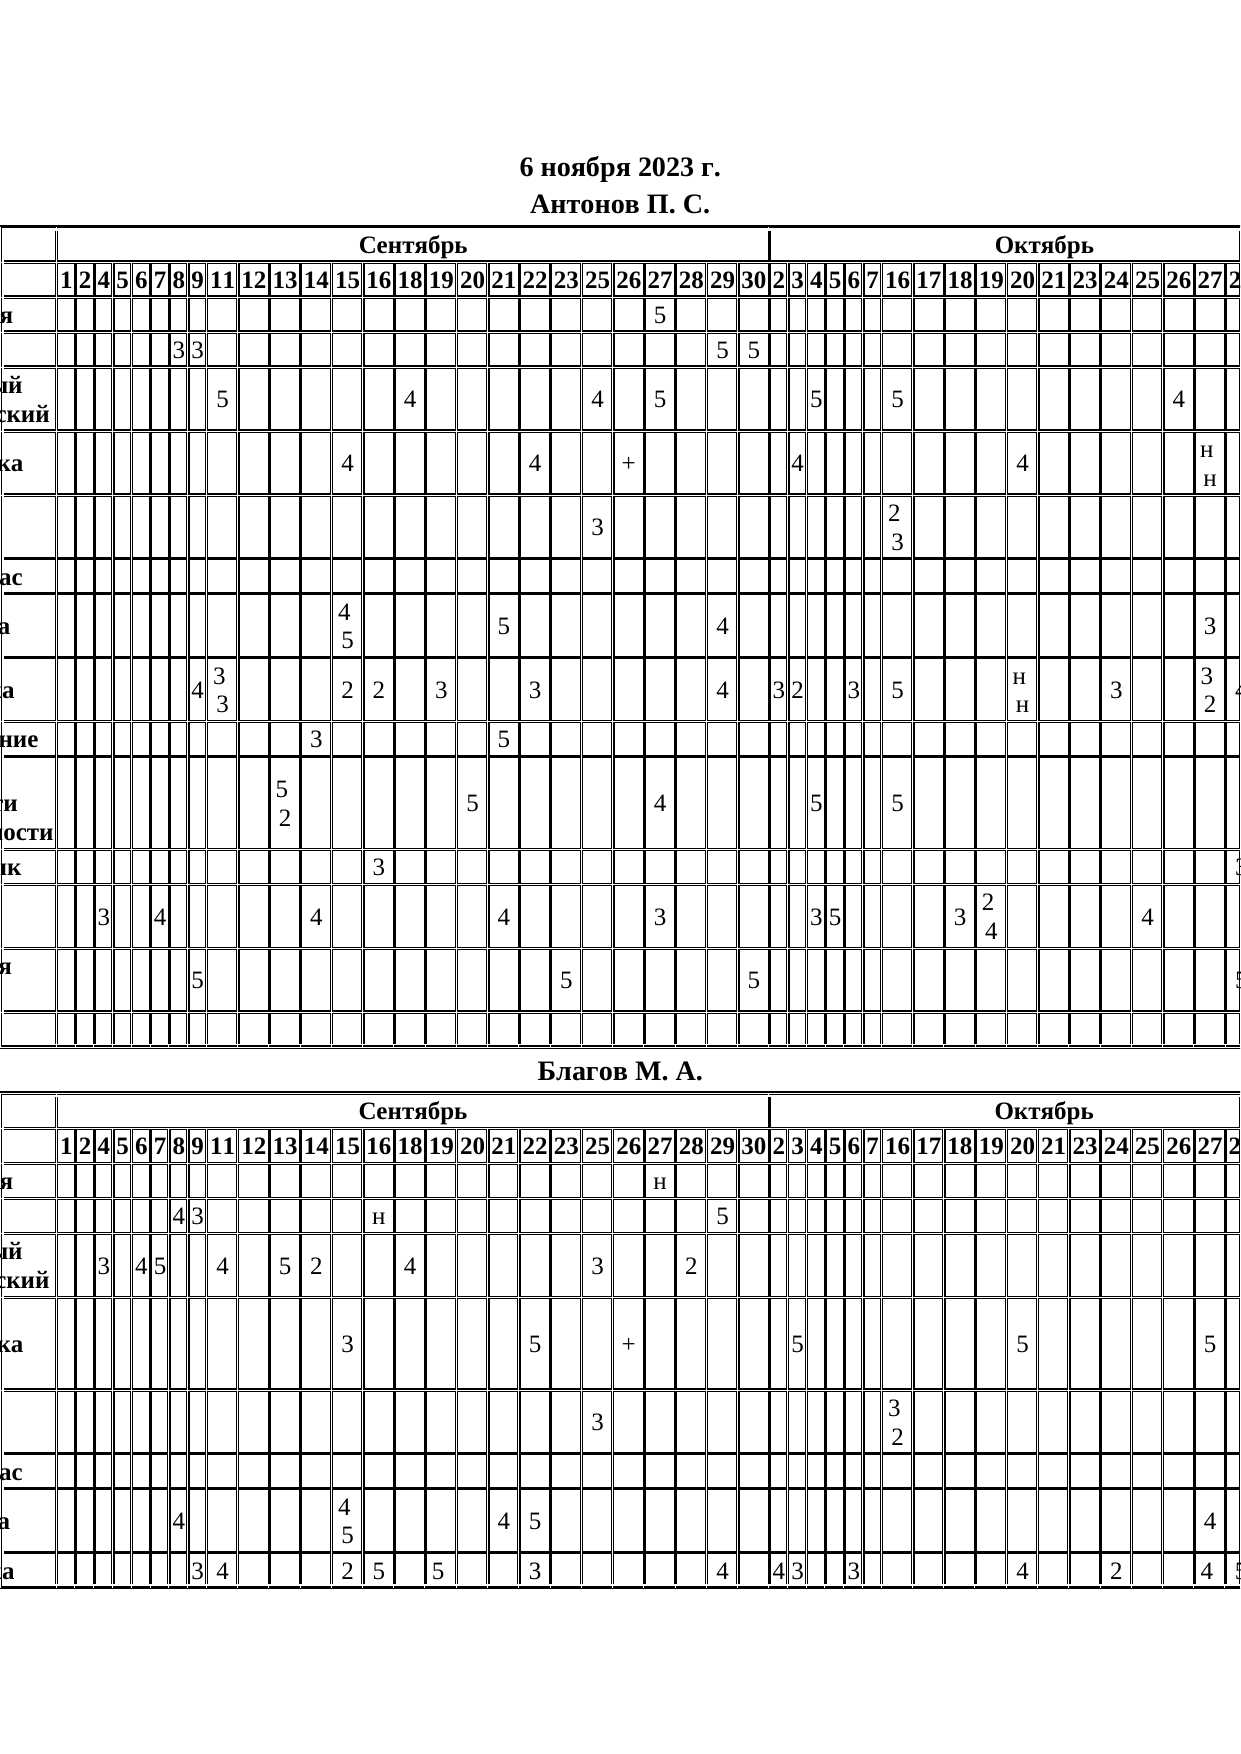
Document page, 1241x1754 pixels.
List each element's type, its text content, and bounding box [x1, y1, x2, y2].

table_cell [583, 886, 611, 946]
table_cell [1196, 1235, 1224, 1296]
table_cell [1196, 1165, 1224, 1197]
table_cell [77, 1299, 93, 1388]
table_cell [552, 560, 580, 592]
table_cell [807, 1014, 825, 1045]
table_cell [1039, 1490, 1067, 1551]
table_cell [152, 723, 168, 755]
table_cell [1008, 1165, 1036, 1197]
table_cell [133, 1165, 149, 1197]
table_cell 9 [190, 264, 205, 295]
table_cell [883, 1490, 911, 1551]
table_cell [740, 1490, 768, 1551]
table_cell [208, 497, 236, 557]
table_cell [1040, 886, 1068, 946]
table_cell [58, 299, 74, 330]
table_cell [583, 950, 611, 1010]
table_cell [152, 1200, 167, 1232]
table_cell [240, 851, 268, 883]
table_cell 16 [365, 264, 393, 295]
table_cell [521, 497, 549, 557]
table_cell [977, 950, 1005, 1010]
table_cell [190, 299, 205, 330]
table_cell [302, 334, 330, 365]
table_cell [740, 369, 768, 429]
table_cell Астрономия [2, 1161, 55, 1197]
table_cell [271, 595, 299, 656]
table_cell [677, 369, 705, 429]
table_cell [1008, 497, 1036, 557]
table_cell [771, 723, 786, 755]
table_cell [1038, 1014, 1069, 1045]
table_cell [677, 497, 705, 557]
table_cell 13 [271, 264, 299, 295]
table_cell [846, 299, 861, 330]
table_cell [865, 1392, 880, 1452]
table_cell [883, 334, 911, 365]
table_cell [58, 369, 74, 429]
table_cell [708, 1490, 736, 1551]
table_cell [396, 723, 424, 755]
table_cell [171, 433, 186, 493]
table_cell [827, 723, 843, 755]
table_cell [1133, 758, 1161, 847]
table_cell [521, 369, 549, 429]
table_cell [1196, 950, 1224, 1010]
table_cell [614, 1455, 643, 1487]
table_cell [883, 1299, 911, 1388]
table_cell [75, 1554, 94, 1586]
table_cell [827, 1235, 843, 1296]
table_cell 15 [333, 1130, 361, 1161]
table_cell [946, 758, 974, 847]
table_cell [615, 560, 643, 592]
table_cell [171, 560, 186, 592]
table_cell Физическая культура [2, 946, 55, 1010]
table_cell 1 [58, 264, 74, 295]
table_cell [583, 851, 611, 883]
table_cell [977, 299, 1005, 330]
table_cell [396, 659, 424, 720]
table_cell [300, 1014, 332, 1045]
table_cell [152, 659, 168, 720]
table_cell 7 [152, 1130, 167, 1161]
table_cell [58, 334, 74, 365]
table_cell 4 [396, 1235, 424, 1296]
table_cell [208, 758, 236, 847]
table_cell [827, 1455, 843, 1487]
table_cell [827, 1299, 843, 1388]
table_cell [239, 1392, 268, 1452]
table_cell [677, 1392, 705, 1452]
table_cell [583, 1165, 611, 1197]
table_cell [915, 723, 943, 755]
table_cell [646, 560, 674, 592]
table_cell [582, 1010, 613, 1045]
table_cell [133, 950, 149, 1010]
table_cell [77, 1455, 93, 1487]
table_cell [365, 886, 393, 946]
table_cell 3 [302, 723, 330, 755]
table_cell [240, 758, 268, 847]
table_cell [1039, 1200, 1067, 1232]
table_cell 5 [740, 334, 768, 365]
table_cell [677, 299, 705, 330]
table_cell [613, 1554, 644, 1586]
table_cell 5 [789, 1299, 805, 1388]
table_cell 5 [827, 886, 843, 946]
table_cell [427, 560, 455, 592]
table_cell [427, 1392, 455, 1452]
table_cell [77, 758, 93, 847]
table_cell [771, 758, 786, 847]
table_cell [77, 1235, 93, 1296]
table_cell [207, 1010, 238, 1045]
table_cell 7 [865, 264, 880, 295]
table_cell [77, 659, 93, 720]
table_cell [58, 433, 74, 493]
table_cell [552, 497, 580, 557]
table_cell [58, 851, 74, 883]
table_cell [208, 950, 236, 1010]
table_cell [827, 1490, 843, 1551]
table_cell [807, 1554, 825, 1586]
table_cell [1133, 1165, 1161, 1197]
table_cell [677, 1490, 705, 1551]
table_cell [1102, 433, 1130, 493]
table_cell [1227, 1235, 1239, 1296]
table_cell 26 [615, 264, 643, 295]
table_cell [1102, 851, 1130, 883]
table_cell н н [1008, 659, 1036, 720]
table_cell [208, 851, 236, 883]
table_cell 6 [846, 1130, 861, 1161]
table_cell [1102, 1299, 1130, 1388]
table_cell н [365, 1200, 393, 1232]
table_cell [1133, 334, 1161, 365]
table_cell [239, 1235, 268, 1296]
table_cell [115, 1455, 130, 1487]
table_cell [740, 497, 768, 557]
table_cell [333, 1165, 361, 1197]
table_cell [1040, 851, 1068, 883]
table_cell [1165, 299, 1193, 330]
table_cell [396, 1299, 424, 1388]
table_cell [133, 1455, 149, 1487]
table_cell [171, 950, 186, 1010]
table_cell [1071, 560, 1099, 592]
table_cell [96, 299, 111, 330]
table_cell 14 [302, 1130, 330, 1161]
table_cell [946, 369, 974, 429]
table_cell [1227, 1165, 1239, 1197]
table_cell [1227, 369, 1239, 429]
table_cell 26 [614, 1130, 643, 1161]
table_cell [365, 433, 393, 493]
table_cell [740, 595, 768, 656]
table_cell [1164, 1299, 1193, 1388]
table_cell [1196, 369, 1224, 429]
table_cell [208, 334, 236, 365]
table_cell [58, 1455, 74, 1487]
table_cell 3 [583, 497, 611, 557]
table_cell [615, 659, 643, 720]
table_cell [115, 595, 130, 656]
table_cell [865, 497, 880, 557]
table_cell 2 [365, 659, 393, 720]
table_cell [552, 1455, 580, 1487]
table_cell [152, 1490, 167, 1551]
table_cell [1133, 497, 1161, 557]
table_cell [1040, 369, 1068, 429]
table_cell [740, 886, 768, 946]
table_cell [271, 369, 299, 429]
table_cell [977, 1392, 1005, 1452]
table_cell [58, 950, 74, 1010]
table_cell [1165, 723, 1193, 755]
table_cell [946, 560, 974, 592]
table_cell [583, 595, 611, 656]
table_cell [302, 497, 330, 557]
table_cell [1071, 1455, 1099, 1487]
table_cell [365, 1490, 393, 1551]
table_cell [365, 1455, 393, 1487]
table_cell [396, 758, 424, 847]
table_cell 4 [808, 264, 824, 295]
table_cell [1164, 1392, 1193, 1452]
table_cell 4 5 [333, 595, 361, 656]
table_cell [1071, 886, 1099, 946]
table_cell [96, 1392, 111, 1452]
table_cell [771, 1490, 786, 1551]
table_cell [865, 723, 880, 755]
table_cell [614, 1200, 643, 1232]
table_cell [1071, 1299, 1099, 1388]
table_cell [152, 758, 168, 847]
table_cell 24 [1102, 1130, 1130, 1161]
table_cell Русский язык [2, 848, 55, 883]
table_cell [789, 1235, 805, 1296]
table_cell 3 4 [788, 1554, 807, 1586]
table_cell 5 [808, 369, 824, 429]
table_cell [152, 595, 168, 656]
table_cell [113, 1554, 131, 1586]
table_cell [269, 1014, 300, 1045]
table_cell [365, 1392, 393, 1452]
table_cell [1133, 1299, 1161, 1388]
table_cell 5 [152, 1235, 167, 1296]
table_cell [365, 1235, 393, 1296]
table_cell [915, 369, 943, 429]
table_cell [677, 334, 705, 365]
table_cell 3 [188, 1554, 207, 1586]
table_cell [427, 851, 455, 883]
table_cell [1008, 560, 1036, 592]
table_cell 6 [846, 264, 861, 295]
table_cell [1163, 1554, 1194, 1586]
table_cell [977, 497, 1005, 557]
table_cell [240, 433, 268, 493]
table_cell [396, 1165, 424, 1197]
table_cell [615, 299, 643, 330]
table_header [2, 1095, 57, 1126]
table_cell 5 [458, 758, 486, 847]
table_cell [1227, 299, 1239, 330]
table_cell [115, 1235, 130, 1296]
table_cell [96, 758, 111, 847]
table_cell Классный час [2, 557, 55, 592]
table_cell 4 [171, 1200, 186, 1232]
table_cell 3 2 [883, 1392, 911, 1452]
table_cell [190, 433, 205, 493]
table_cell [1102, 497, 1130, 557]
table_cell [96, 560, 111, 592]
table_cell 25 [583, 264, 611, 295]
table_cell [458, 334, 486, 365]
table_cell [583, 1490, 611, 1551]
table_cell [77, 723, 93, 755]
table_cell [115, 1200, 130, 1232]
table_cell [115, 886, 130, 946]
table_cell [396, 497, 424, 557]
table_cell [427, 1299, 455, 1388]
table_cell [302, 369, 330, 429]
table_cell [863, 1554, 881, 1586]
table_cell Литература [2, 592, 55, 656]
table_header Октябрь [769, 1095, 1240, 1126]
table_cell [708, 497, 736, 557]
table_cell 5 [521, 1490, 549, 1551]
table_cell [1133, 560, 1161, 592]
table_header [2, 228, 57, 260]
table_cell [915, 1165, 942, 1197]
table_cell [365, 497, 393, 557]
table_cell [271, 1490, 299, 1551]
table_cell [865, 1165, 880, 1197]
table_cell [790, 369, 805, 429]
table_cell [646, 595, 674, 656]
table_cell [396, 1200, 424, 1232]
table_cell [808, 497, 824, 557]
table_cell 15 [333, 264, 361, 295]
table_cell 4 [583, 369, 611, 429]
table_cell [152, 334, 168, 365]
table_cell [152, 299, 168, 330]
table_cell 3 [583, 1392, 611, 1452]
table_cell [490, 1299, 517, 1388]
table_cell н [646, 1165, 674, 1197]
table_cell [271, 334, 299, 365]
table_cell [865, 886, 880, 946]
table_cell [646, 334, 674, 365]
table_cell 5 [1196, 1299, 1224, 1388]
table_cell [238, 1554, 269, 1586]
table_cell Основы безопасности жизнедеятельности [2, 755, 55, 847]
table_cell 4 [1133, 886, 1161, 946]
table_cell [302, 1299, 330, 1388]
table_cell [396, 950, 424, 1010]
table_cell 6 [133, 264, 149, 295]
table_cell [1132, 1010, 1163, 1045]
table_cell 29 [708, 1130, 736, 1161]
table_cell + [614, 1299, 643, 1388]
table_cell 28 [677, 264, 705, 295]
table_cell [1227, 1200, 1239, 1232]
subtitle Антонов П. С. [150, 187, 1090, 220]
table_cell [1164, 1235, 1193, 1296]
table_cell [946, 334, 974, 365]
table_cell [133, 595, 149, 656]
table_cell [458, 851, 486, 883]
table_cell 27 [646, 264, 674, 295]
table_cell [707, 1010, 738, 1045]
table_cell [1196, 334, 1224, 365]
table_cell [808, 299, 824, 330]
table_cell [789, 1200, 805, 1232]
table_cell 4 [333, 433, 361, 493]
table_cell [302, 433, 330, 493]
table_cell [740, 1299, 768, 1388]
table_cell [152, 1165, 167, 1197]
table_cell 3 [789, 1130, 805, 1161]
table_cell [521, 1235, 549, 1296]
table_cell [490, 369, 518, 429]
table_cell [96, 950, 111, 1010]
table_cell [302, 851, 330, 883]
table_cell [77, 299, 93, 330]
table_cell [771, 369, 786, 429]
table_cell [1227, 758, 1239, 847]
table_cell Биология [0, 1197, 57, 1232]
table_cell [77, 1490, 93, 1551]
table_cell [171, 595, 186, 656]
table_cell [790, 950, 805, 1010]
table_cell [152, 950, 168, 1010]
table_cell [490, 433, 518, 493]
table_cell [646, 1455, 674, 1487]
table_cell История [2, 493, 55, 557]
table_cell Литература [2, 1487, 55, 1551]
table_cell [394, 1014, 425, 1045]
table_cell 4 [396, 369, 424, 429]
table_cell [302, 1165, 330, 1197]
table_cell [865, 433, 880, 493]
table_cell [552, 758, 580, 847]
table_cell [1133, 433, 1161, 493]
table_cell [846, 334, 861, 365]
table_cell [846, 369, 861, 429]
table_cell 26 [1165, 264, 1193, 295]
table_cell [190, 758, 205, 847]
table_cell [519, 1014, 550, 1045]
table_cell [808, 334, 824, 365]
table_cell [115, 560, 130, 592]
table_cell [613, 1014, 644, 1045]
table_cell [708, 886, 736, 946]
table_cell 3 [365, 851, 393, 883]
table_cell [677, 851, 705, 883]
table_cell Обществознание [0, 720, 57, 755]
table_cell [521, 886, 549, 946]
table_cell [615, 851, 643, 883]
table_cell 4 [1007, 1554, 1038, 1586]
table_cell 3 [96, 886, 111, 946]
table_cell [944, 1554, 975, 1586]
table_cell Астрономия [2, 295, 55, 330]
table_cell [458, 595, 486, 656]
table_cell [946, 851, 974, 883]
table_cell [1040, 659, 1068, 720]
table_cell [552, 1200, 580, 1232]
table_cell [883, 1455, 911, 1487]
table_cell 20 [1008, 1130, 1036, 1161]
table_cell [77, 433, 93, 493]
table_cell [521, 758, 549, 847]
table_cell 17 [915, 1130, 942, 1161]
table_cell [96, 595, 111, 656]
table_cell [302, 1392, 330, 1452]
table_cell [96, 369, 111, 429]
table_cell [738, 1554, 769, 1586]
table_cell 5 2 [271, 758, 299, 847]
table_cell [771, 433, 786, 493]
table_cell [1071, 1392, 1099, 1452]
table_cell [333, 950, 361, 1010]
table_cell [1039, 1299, 1067, 1388]
table_cell 12 [240, 264, 268, 295]
table_cell [1100, 1014, 1132, 1045]
table_cell [521, 1200, 549, 1232]
table_cell [1165, 659, 1193, 720]
table_cell [427, 1165, 455, 1197]
table_cell [808, 659, 824, 720]
table_cell [427, 595, 455, 656]
table_cell [708, 1455, 736, 1487]
table_cell [865, 1455, 880, 1487]
table_cell [77, 1200, 93, 1232]
table_cell [396, 433, 424, 493]
table_cell [113, 1014, 132, 1045]
table_cell [1227, 886, 1239, 946]
table_cell [521, 299, 549, 330]
table_cell [1102, 950, 1130, 1010]
table_cell 4 [96, 264, 111, 295]
table_cell [208, 1299, 236, 1388]
table_cell [552, 369, 580, 429]
table_cell [865, 334, 880, 365]
table_cell [771, 886, 786, 946]
table_cell [271, 1455, 299, 1487]
table_cell [96, 723, 111, 755]
table_cell [646, 433, 674, 493]
table_cell 5 [208, 369, 236, 429]
table_cell [77, 369, 93, 429]
table_cell [240, 886, 268, 946]
table_cell [738, 1014, 769, 1045]
table_cell [490, 851, 518, 883]
table_cell [58, 560, 74, 592]
table_cell 20 [458, 1130, 486, 1161]
table_cell [615, 886, 643, 946]
table_cell [333, 334, 361, 365]
table_cell Иностранный язык: Английский [0, 1232, 57, 1296]
table_cell [552, 1165, 580, 1197]
table_cell [677, 723, 705, 755]
table_cell [552, 851, 580, 883]
table_cell [240, 659, 268, 720]
table_cell Классный час [2, 1452, 55, 1487]
table_cell [365, 369, 393, 429]
table_cell [769, 1010, 788, 1045]
table_cell [846, 497, 861, 557]
table_cell [58, 1490, 74, 1551]
table_cell [458, 1490, 486, 1551]
table_cell [1071, 1235, 1099, 1296]
table_cell 30 [740, 264, 768, 295]
table_cell [771, 497, 786, 557]
table_cell [152, 433, 168, 493]
table_cell 5 [521, 1299, 549, 1388]
table_cell [552, 595, 580, 656]
table_cell Математика [2, 1551, 57, 1586]
table_cell 3 [190, 334, 205, 365]
table_cell [865, 299, 880, 330]
table_cell [1196, 497, 1224, 557]
table_cell [946, 1392, 974, 1452]
table_cell [1196, 299, 1224, 330]
table_cell [915, 1455, 942, 1487]
table_cell [677, 886, 705, 946]
table_cell [1040, 334, 1068, 365]
table_cell [708, 1392, 736, 1452]
table_cell [1102, 758, 1130, 847]
table_cell [240, 560, 268, 592]
subtitle Благов М. А. [150, 1054, 1090, 1086]
table_cell [827, 560, 843, 592]
table_cell [133, 851, 149, 883]
table_cell 2 [302, 1235, 330, 1296]
table_cell [152, 369, 168, 429]
table_cell [1133, 659, 1161, 720]
table_cell 30 [740, 1130, 768, 1161]
table_cell [825, 1554, 844, 1586]
table_cell [1133, 723, 1161, 755]
table_cell [1227, 723, 1239, 755]
table_cell [583, 1455, 611, 1487]
table_cell [396, 1490, 424, 1551]
table_cell [240, 723, 268, 755]
table_cell 23 [1071, 264, 1099, 295]
table_cell [271, 299, 299, 330]
table_cell Математика [2, 656, 55, 720]
table_cell [427, 433, 455, 493]
table_cell [677, 595, 705, 656]
table_cell [1165, 758, 1193, 847]
table_cell [271, 560, 299, 592]
table_cell [583, 1299, 611, 1388]
table_cell [365, 1299, 393, 1388]
table_cell [363, 1014, 394, 1045]
table_cell [846, 1200, 861, 1232]
table_cell [458, 659, 486, 720]
table_cell [171, 1235, 186, 1296]
table_cell [396, 1392, 424, 1452]
table_cell [240, 369, 268, 429]
table_cell [790, 851, 805, 883]
table_cell н н [1196, 433, 1224, 493]
table_cell 25 [1133, 1130, 1161, 1161]
table_cell [58, 723, 74, 755]
table_cell [827, 497, 843, 557]
table_cell [115, 851, 130, 883]
table_cell [771, 1299, 786, 1388]
table_cell [552, 723, 580, 755]
table_cell [1196, 886, 1224, 946]
table_cell 3 [946, 886, 974, 946]
table_cell 13 [271, 1130, 299, 1161]
table_cell [302, 1200, 330, 1232]
subtitle 6 ноября 2023 г. [150, 150, 1090, 182]
table_cell [1165, 595, 1193, 656]
table_cell [190, 723, 205, 755]
table_cell [239, 1455, 268, 1487]
table_cell [1040, 497, 1068, 557]
table_cell [169, 1010, 188, 1045]
table_cell [827, 1392, 843, 1452]
table_cell [977, 1235, 1005, 1296]
table_cell [58, 595, 74, 656]
table_cell 22 [521, 264, 549, 295]
table_cell 4 [302, 886, 330, 946]
table_cell [77, 595, 93, 656]
table_cell [458, 1235, 486, 1296]
table_cell [552, 433, 580, 493]
table_cell [1069, 1554, 1100, 1586]
table_cell [946, 1165, 974, 1197]
table_cell [771, 1392, 786, 1452]
table_cell [846, 1455, 861, 1487]
table_cell 1 [58, 1130, 74, 1161]
table_cell [583, 299, 611, 330]
table_cell [332, 1010, 363, 1045]
table_cell [740, 1392, 768, 1452]
table_cell [1227, 1490, 1239, 1551]
table_cell [271, 1299, 299, 1388]
table_cell [615, 334, 643, 365]
table_cell [1008, 334, 1036, 365]
table_cell Биология [2, 330, 55, 365]
table_cell [1102, 886, 1130, 946]
table_cell [1133, 851, 1161, 883]
table_cell [977, 659, 1005, 720]
table_cell [975, 1014, 1007, 1045]
table_cell 20 [1008, 264, 1036, 295]
table_cell [333, 886, 361, 946]
table_cell [1071, 334, 1099, 365]
table_cell [396, 299, 424, 330]
table_cell 2 [790, 659, 805, 720]
table_cell [240, 950, 268, 1010]
table_cell 29 [708, 264, 736, 295]
table_cell [846, 1165, 861, 1197]
table_cell [133, 433, 149, 493]
table_cell [171, 497, 186, 557]
table_cell [1102, 1490, 1130, 1551]
table_cell [302, 950, 330, 1010]
table_cell 3 [790, 264, 805, 295]
table_cell [552, 886, 580, 946]
table_cell 11 [208, 1130, 236, 1161]
table_cell [427, 1235, 455, 1296]
table_cell [1165, 334, 1193, 365]
table_cell [844, 1010, 863, 1045]
table_cell [302, 299, 330, 330]
table_cell [977, 1490, 1005, 1551]
table_cell [490, 497, 518, 557]
table_cell [646, 1299, 674, 1388]
table_cell [771, 851, 786, 883]
table_cell [115, 1490, 130, 1551]
table_cell 18 [946, 1130, 974, 1161]
table_cell [521, 1392, 549, 1452]
table_cell [333, 1235, 361, 1296]
table_header Сентябрь [57, 227, 769, 260]
table_cell [365, 334, 393, 365]
table_cell [77, 1165, 93, 1197]
table_cell [208, 1490, 236, 1551]
table_cell [333, 1392, 361, 1452]
table_cell [396, 886, 424, 946]
table_cell [240, 497, 268, 557]
table_cell 4 [152, 886, 168, 946]
table_cell [1165, 433, 1193, 493]
table_cell [883, 950, 911, 1010]
table_cell [490, 299, 518, 330]
table_cell [365, 595, 393, 656]
table_cell [488, 1014, 519, 1045]
table_cell [1196, 723, 1224, 755]
table_cell [915, 334, 943, 365]
table_cell [133, 299, 149, 330]
table_cell 5 [1008, 1299, 1036, 1388]
table_cell [133, 334, 149, 365]
table_cell [394, 1554, 425, 1586]
table_cell 2 3 [883, 497, 911, 557]
table_cell [915, 851, 943, 883]
table_cell 26 [1164, 1130, 1193, 1161]
table_cell [271, 433, 299, 493]
table_cell [115, 659, 130, 720]
table_cell [977, 1455, 1005, 1487]
table_cell [846, 1299, 861, 1388]
table_cell [865, 659, 880, 720]
table_cell [1196, 1455, 1224, 1487]
table_cell [1040, 299, 1068, 330]
table_cell [171, 886, 186, 946]
table_cell [171, 299, 186, 330]
table_cell [808, 1455, 824, 1487]
table_cell [302, 758, 330, 847]
table_cell [133, 659, 149, 720]
table_cell [1102, 1165, 1130, 1197]
table_cell 23 [552, 264, 580, 295]
table_cell 16 [883, 264, 911, 295]
table_cell 25 [583, 1130, 611, 1161]
table_cell [846, 1235, 861, 1296]
table_cell [977, 1200, 1005, 1232]
table_cell [677, 433, 705, 493]
table_cell [863, 1014, 882, 1045]
table_cell [915, 1235, 942, 1296]
table_cell [825, 1014, 844, 1045]
table_cell [427, 369, 455, 429]
table_cell [552, 334, 580, 365]
table_cell [365, 1165, 393, 1197]
table_cell [1071, 497, 1099, 557]
table_cell [708, 433, 736, 493]
table_cell [365, 723, 393, 755]
table_cell [946, 1200, 974, 1232]
table_cell [1194, 1014, 1225, 1045]
table_cell [269, 1554, 300, 1586]
table_cell [396, 334, 424, 365]
table_cell [133, 1490, 149, 1551]
table_cell [946, 1490, 974, 1551]
table_cell [677, 1299, 705, 1388]
table_cell [427, 723, 455, 755]
table_cell 21 [1039, 1130, 1067, 1161]
table_cell [827, 299, 843, 330]
table_cell [77, 950, 93, 1010]
table_cell 2 [77, 1130, 93, 1161]
table_cell [1133, 1235, 1161, 1296]
table_cell [458, 886, 486, 946]
table_cell [1102, 560, 1130, 592]
table_cell [614, 1392, 643, 1452]
table_cell [865, 595, 880, 656]
table_cell [675, 1014, 707, 1045]
table_cell [1040, 433, 1068, 493]
table_cell [790, 299, 805, 330]
table_cell [1196, 560, 1224, 592]
table_cell [271, 497, 299, 557]
table_cell [458, 1455, 486, 1487]
table_cell [865, 1490, 880, 1551]
table_cell [808, 1392, 824, 1452]
table_cell [808, 1299, 824, 1388]
table_cell [208, 1165, 236, 1197]
table_cell [708, 1235, 736, 1296]
table_cell [190, 1235, 205, 1296]
table_cell [271, 659, 299, 720]
table_cell [271, 950, 299, 1010]
table_cell [1102, 299, 1130, 330]
table_cell [677, 1455, 705, 1487]
table_cell [490, 1235, 517, 1296]
table_cell 8 [171, 1130, 186, 1161]
table_cell [1165, 560, 1193, 592]
table_cell [302, 1490, 330, 1551]
table_cell [915, 1392, 942, 1452]
table_cell [771, 1200, 786, 1232]
table_cell [790, 886, 805, 946]
table_cell [789, 1392, 805, 1452]
table_cell [883, 1235, 911, 1296]
table_cell [646, 851, 674, 883]
table_cell 2 [771, 1130, 786, 1161]
table_cell 2 [333, 659, 361, 720]
table_cell [1227, 560, 1239, 592]
table_cell 16 [365, 1130, 393, 1161]
table_cell 18 [396, 264, 424, 295]
table_cell [521, 950, 549, 1010]
table_cell [190, 1299, 205, 1388]
table_cell 9 [190, 1130, 205, 1161]
table_cell [827, 334, 843, 365]
table_cell 7 [152, 264, 168, 295]
table_cell [240, 334, 268, 365]
table_cell [365, 758, 393, 847]
table_cell [490, 334, 518, 365]
table_cell [913, 1014, 944, 1045]
table_cell [1196, 758, 1224, 847]
table_header Сентябрь [57, 1093, 769, 1126]
table_cell [1102, 334, 1130, 365]
table_cell 3 [190, 1200, 205, 1232]
table_cell [490, 758, 518, 847]
table_cell [883, 1165, 911, 1197]
table_cell [115, 758, 130, 847]
table_cell [771, 560, 786, 592]
table_cell [883, 851, 911, 883]
table_cell [1102, 1455, 1130, 1487]
table_cell [977, 851, 1005, 883]
table_cell [808, 560, 824, 592]
table_cell 4 [490, 886, 518, 946]
table_cell 5 [115, 1130, 130, 1161]
table_cell [644, 1554, 675, 1586]
table_cell [740, 758, 768, 847]
table_cell [96, 1490, 111, 1551]
table_cell 8 [171, 264, 186, 295]
table_cell [96, 1455, 111, 1487]
table_cell [677, 1200, 705, 1232]
table_cell [208, 433, 236, 493]
table_cell [865, 1235, 880, 1296]
table_cell [946, 723, 974, 755]
table_cell [583, 1200, 611, 1232]
table_cell [677, 950, 705, 1010]
table_cell [96, 851, 111, 883]
table_cell [977, 560, 1005, 592]
table_cell 3 [646, 886, 674, 946]
table_cell [490, 560, 518, 592]
table_cell + [615, 433, 643, 493]
table_cell 3 [808, 886, 824, 946]
table_cell [1227, 1392, 1239, 1452]
table_cell [427, 886, 455, 946]
table_cell 5 [363, 1554, 394, 1586]
table_cell [271, 886, 299, 946]
table_cell [96, 334, 111, 365]
table_cell [865, 369, 880, 429]
table_cell [208, 886, 236, 946]
table_cell [425, 1014, 457, 1045]
table_cell 4 [1008, 433, 1036, 493]
table_cell [946, 1235, 974, 1296]
table_cell [883, 723, 911, 755]
table_cell 5 [552, 950, 580, 1010]
table_cell [115, 723, 130, 755]
table_cell 5 [740, 950, 768, 1010]
table_cell [808, 595, 824, 656]
table_cell [1196, 851, 1224, 883]
table_cell [457, 1010, 488, 1045]
table_cell 28 [677, 1130, 705, 1161]
table_cell 6 [133, 1130, 149, 1161]
table_cell 2 [77, 264, 93, 295]
table_cell [583, 334, 611, 365]
table_cell [614, 1235, 643, 1296]
table_cell [740, 1200, 768, 1232]
table_cell [300, 1554, 331, 1586]
table_cell 3 [427, 659, 455, 720]
table_cell [790, 334, 805, 365]
table_cell [846, 758, 861, 847]
table_cell [583, 560, 611, 592]
table_cell [1102, 1392, 1130, 1452]
table_cell [740, 659, 768, 720]
table_cell [1039, 1165, 1067, 1197]
table_cell [946, 497, 974, 557]
table_cell [1040, 560, 1068, 592]
table_cell [771, 595, 786, 656]
table_cell [827, 950, 843, 1010]
table_cell [365, 299, 393, 330]
table_cell [1071, 1200, 1099, 1232]
table_cell [708, 1299, 736, 1388]
table_cell [827, 369, 843, 429]
table_cell [1133, 369, 1161, 429]
table_cell [171, 1392, 186, 1452]
table_cell [646, 723, 674, 755]
table_cell [846, 886, 861, 946]
table_cell [1196, 1392, 1224, 1452]
table_cell [1008, 851, 1036, 883]
table_cell [846, 950, 861, 1010]
table_cell [740, 1235, 768, 1296]
table_cell [646, 950, 674, 1010]
table_cell [96, 1299, 111, 1388]
table_cell [133, 497, 149, 557]
table_cell [552, 1235, 580, 1296]
table_cell [771, 1235, 786, 1296]
table_cell [977, 723, 1005, 755]
table_cell [1164, 1455, 1193, 1487]
table_cell [883, 433, 911, 493]
table_cell [708, 851, 736, 883]
table_cell [171, 851, 186, 883]
table_cell [915, 758, 943, 847]
table_cell [171, 1299, 186, 1388]
table_cell [238, 1014, 269, 1045]
table_cell [208, 1392, 236, 1452]
table_cell [521, 1455, 549, 1487]
table_cell [208, 1455, 236, 1487]
table_cell [1008, 299, 1036, 330]
table_cell [944, 1014, 975, 1045]
table_cell [915, 299, 943, 330]
table_cell 4 [190, 659, 205, 720]
table_cell [1040, 595, 1068, 656]
table_cell [550, 1014, 582, 1045]
table_cell [865, 560, 880, 592]
table_cell [1008, 950, 1036, 1010]
table_cell [1039, 1392, 1067, 1452]
table_cell [883, 560, 911, 592]
table_cell [915, 433, 943, 493]
table_cell 5 [490, 723, 518, 755]
table_cell История [2, 1388, 55, 1452]
table_cell [190, 560, 205, 592]
table_cell [302, 595, 330, 656]
table_cell [1133, 595, 1161, 656]
table_cell [1008, 758, 1036, 847]
table_cell [915, 950, 943, 1010]
table_cell [96, 1200, 111, 1232]
table_cell [915, 497, 943, 557]
table_cell [239, 1165, 268, 1197]
table_cell 4 [96, 1130, 111, 1161]
table_cell [133, 758, 149, 847]
table_cell [808, 1490, 824, 1551]
table_cell [58, 758, 74, 847]
table_cell 4 [790, 433, 805, 493]
table_cell [846, 1392, 861, 1452]
table_cell 3 [96, 1235, 111, 1296]
table_cell 3 [519, 1554, 550, 1586]
table_cell [396, 1455, 424, 1487]
table_cell [740, 433, 768, 493]
table_cell [115, 497, 130, 557]
table_cell [675, 1554, 706, 1586]
table_cell [190, 595, 205, 656]
table_cell [58, 1200, 74, 1232]
table_cell [150, 1551, 169, 1586]
table_cell [708, 950, 736, 1010]
table_cell 3 [846, 659, 861, 720]
table_cell [1133, 1200, 1161, 1232]
table_cell [490, 1455, 517, 1487]
table_cell 4 [708, 595, 736, 656]
table_cell [333, 299, 361, 330]
table_cell [1008, 886, 1036, 946]
table_cell [521, 1165, 549, 1197]
table_cell [333, 1455, 361, 1487]
table_cell [827, 595, 843, 656]
table_cell [552, 1392, 580, 1452]
table_cell [458, 1392, 486, 1452]
table_cell [169, 1551, 188, 1586]
table_cell [396, 595, 424, 656]
table_cell [57, 1014, 75, 1045]
table_cell 4 [208, 1235, 236, 1296]
table_cell [1165, 497, 1193, 557]
table_cell [1008, 369, 1036, 429]
table_cell [333, 723, 361, 755]
table_cell [552, 1299, 580, 1388]
table_cell [458, 723, 486, 755]
table_cell [333, 560, 361, 592]
table_cell [396, 560, 424, 592]
table_cell 14 [302, 264, 330, 295]
table_cell 21 [1040, 264, 1068, 295]
table_cell [646, 1235, 674, 1296]
table_cell [1165, 950, 1193, 1010]
table_cell [1069, 1014, 1100, 1045]
table_cell [1102, 369, 1130, 429]
table_cell [133, 369, 149, 429]
table_cell [1133, 299, 1161, 330]
table_cell [708, 1165, 736, 1197]
table_cell [1164, 1490, 1193, 1551]
table_cell [790, 758, 805, 847]
table_cell [865, 758, 880, 847]
table_cell [150, 1014, 169, 1045]
table_cell [77, 334, 93, 365]
table_cell [1133, 1455, 1161, 1487]
table_cell [458, 369, 486, 429]
table_cell 23 [1071, 1130, 1099, 1161]
table_cell 5 [115, 264, 130, 295]
table_cell 4 [490, 1490, 517, 1551]
table_cell [427, 758, 455, 847]
table_cell [771, 950, 786, 1010]
table_cell [115, 1165, 130, 1197]
table_cell [152, 1299, 167, 1388]
table_cell 5 [646, 299, 674, 330]
table_cell [1071, 1490, 1099, 1551]
table_cell [188, 1014, 207, 1045]
table_cell [458, 950, 486, 1010]
table_cell [208, 560, 236, 592]
table_cell [1227, 433, 1239, 493]
table_cell [521, 560, 549, 592]
table_cell 3 [333, 1299, 361, 1388]
table_cell [302, 560, 330, 592]
table_cell [152, 851, 168, 883]
table_cell [2, 1126, 55, 1161]
table_cell [458, 433, 486, 493]
table_cell [789, 1455, 805, 1487]
table_cell [808, 723, 824, 755]
table_cell [190, 369, 205, 429]
table_cell [302, 659, 330, 720]
table_cell [1227, 497, 1239, 557]
table_cell [171, 758, 186, 847]
table_cell [1039, 1455, 1067, 1487]
table_cell [644, 1014, 675, 1045]
table_cell 3 [844, 1551, 863, 1586]
table_cell [946, 433, 974, 493]
table_cell 4 [706, 1551, 738, 1586]
table_cell [271, 1200, 299, 1232]
table_cell 5 [490, 595, 518, 656]
table_cell [582, 1554, 613, 1586]
table_cell [1071, 758, 1099, 847]
table_cell [615, 758, 643, 847]
table_cell 4 [708, 659, 736, 720]
table_cell [488, 1551, 519, 1586]
table_cell [677, 659, 705, 720]
table_cell 5 [808, 758, 824, 847]
table_cell [677, 560, 705, 592]
table_cell [1071, 659, 1099, 720]
table_cell 5 [1225, 1554, 1240, 1586]
table_cell 5 [883, 369, 911, 429]
table_cell [915, 886, 943, 946]
table_cell [1102, 595, 1130, 656]
table_cell [133, 723, 149, 755]
table_cell [708, 723, 736, 755]
table_cell [1040, 758, 1068, 847]
table_cell [1196, 1200, 1224, 1232]
table_cell [1008, 723, 1036, 755]
table_cell [883, 299, 911, 330]
table_cell 19 [427, 264, 455, 295]
table_cell [1008, 1490, 1036, 1551]
table_cell [75, 1014, 94, 1045]
table_cell 4 [171, 1490, 186, 1551]
table_cell [915, 659, 943, 720]
table_cell [94, 1010, 113, 1045]
table_cell [771, 334, 786, 365]
table_cell [1227, 595, 1239, 656]
table_cell 7 [865, 1130, 880, 1161]
table_cell [190, 1455, 205, 1487]
table_cell [881, 1551, 913, 1586]
table_cell [333, 758, 361, 847]
table_cell [1071, 299, 1099, 330]
table_cell [615, 950, 643, 1010]
table_cell [96, 433, 111, 493]
table_cell [708, 758, 736, 847]
table_cell [115, 299, 130, 330]
table_cell 18 [946, 264, 974, 295]
table_cell [240, 595, 268, 656]
table_cell [1131, 1554, 1163, 1586]
table_cell [190, 1392, 205, 1452]
table_cell [550, 1554, 582, 1586]
table_cell [789, 1490, 805, 1551]
table_cell [190, 1165, 205, 1197]
table_cell [882, 1010, 913, 1045]
table_cell [977, 433, 1005, 493]
table_cell [1008, 1392, 1036, 1452]
table_cell [583, 723, 611, 755]
table_cell [1040, 723, 1068, 755]
table_cell 4 [808, 1130, 824, 1161]
table_cell [58, 886, 74, 946]
table_cell [977, 369, 1005, 429]
table_cell [1164, 1165, 1193, 1197]
table_cell [677, 1165, 705, 1197]
table_cell [457, 1551, 488, 1586]
table_cell [115, 334, 130, 365]
table_cell [583, 758, 611, 847]
table_cell [883, 595, 911, 656]
table_cell 5 [827, 264, 843, 295]
table_cell 3 [171, 334, 186, 365]
table_cell [458, 560, 486, 592]
table_cell [708, 560, 736, 592]
table_cell [190, 851, 205, 883]
table_cell [96, 659, 111, 720]
table_cell [77, 497, 93, 557]
table_cell [190, 497, 205, 557]
table_header Октябрь [769, 228, 1240, 260]
table_cell [977, 334, 1005, 365]
table_cell [846, 560, 861, 592]
table_cell [94, 1551, 113, 1586]
table_cell [646, 659, 674, 720]
table_cell [915, 1200, 942, 1232]
table_cell [427, 497, 455, 557]
table_cell [333, 369, 361, 429]
table_cell [646, 1490, 674, 1551]
table_cell [789, 1165, 805, 1197]
table_cell 5 [883, 758, 911, 847]
table_cell [458, 497, 486, 557]
table_cell [1039, 1235, 1067, 1296]
table_cell [1007, 1010, 1038, 1045]
table_cell [1008, 595, 1036, 656]
table_cell 3 3 [208, 659, 236, 720]
table_cell [427, 1455, 455, 1487]
table_cell [133, 1200, 149, 1232]
table_cell 16 [883, 1130, 911, 1161]
table_cell [615, 497, 643, 557]
table_cell [827, 1165, 843, 1197]
table_cell [152, 1392, 167, 1452]
table_cell 2 [331, 1551, 363, 1586]
table_cell [1102, 1200, 1130, 1232]
table_cell [427, 299, 455, 330]
table_cell [1071, 433, 1099, 493]
table_cell 19 [977, 264, 1005, 295]
table_cell [333, 851, 361, 883]
table_cell 21 [490, 1130, 517, 1161]
table_cell [808, 1200, 824, 1232]
table_cell [171, 1455, 186, 1487]
table_cell [708, 369, 736, 429]
table_cell [240, 299, 268, 330]
table_cell [271, 851, 299, 883]
table_cell 4 [133, 1235, 149, 1296]
table_cell [808, 1235, 824, 1296]
table_cell [133, 560, 149, 592]
table_cell [1071, 1165, 1099, 1197]
table_cell [788, 1014, 807, 1045]
table_cell 3 [521, 659, 549, 720]
table_cell 21 [490, 264, 518, 295]
table_cell 4 [521, 433, 549, 493]
table_cell [915, 560, 943, 592]
table_cell [190, 886, 205, 946]
table_cell [77, 560, 93, 592]
table_cell [1071, 595, 1099, 656]
table_cell [865, 950, 880, 1010]
table_cell 3 [583, 1235, 611, 1296]
table_cell 4 [207, 1554, 238, 1586]
table_cell 5 [646, 369, 674, 429]
table_cell [740, 560, 768, 592]
table_cell 4 [1196, 1490, 1224, 1551]
table_cell [977, 595, 1005, 656]
table_cell [614, 1490, 643, 1551]
table_cell 19 [427, 1130, 455, 1161]
table_cell [115, 950, 130, 1010]
table_cell [271, 1165, 299, 1197]
table_cell [239, 1299, 268, 1388]
table_cell 20 [458, 264, 486, 295]
table_cell 5 [271, 1235, 299, 1296]
table_cell [1165, 851, 1193, 883]
table_cell [458, 1165, 486, 1197]
table_cell [239, 1490, 268, 1551]
table_cell [2, 260, 55, 295]
table_cell 5 [190, 950, 205, 1010]
table_cell 3 [1196, 595, 1224, 656]
table_cell [115, 433, 130, 493]
table_cell [58, 1299, 74, 1388]
table_cell 5 4 [425, 1554, 457, 1586]
table_cell 4 [769, 1554, 788, 1586]
table_cell [302, 1455, 330, 1487]
table_cell [58, 1392, 74, 1452]
table_cell [977, 1165, 1005, 1197]
table_cell [365, 950, 393, 1010]
table_cell 2 4 [977, 886, 1005, 946]
table_cell [1008, 1455, 1036, 1487]
table_cell [1164, 1200, 1193, 1232]
table_cell [490, 1392, 517, 1452]
table_cell [975, 1554, 1007, 1586]
table_cell [552, 299, 580, 330]
table_cell 2 [677, 1235, 705, 1296]
table_cell 11 [208, 264, 236, 295]
table_cell [1071, 723, 1099, 755]
table_cell [977, 758, 1005, 847]
table_cell 3 [771, 659, 786, 720]
table_cell 4 [1165, 369, 1193, 429]
table_cell [58, 659, 74, 720]
table_cell [115, 1299, 130, 1388]
table_cell [883, 1200, 911, 1232]
table_cell [1071, 950, 1099, 1010]
table_cell 27 [646, 1130, 674, 1161]
table_cell 2 [771, 264, 786, 295]
table_cell 5 [827, 1130, 843, 1161]
table_cell [827, 1200, 843, 1232]
table_cell [171, 659, 186, 720]
table_cell [646, 1392, 674, 1452]
table_cell [946, 1299, 974, 1388]
table_cell 5 [708, 334, 736, 365]
table_cell [208, 595, 236, 656]
table_cell 2 [1100, 1554, 1131, 1586]
table_cell [1133, 950, 1161, 1010]
table_cell [771, 1455, 786, 1487]
table_cell [1165, 886, 1193, 946]
table_cell [1040, 950, 1068, 1010]
table_cell Химия [2, 1010, 57, 1045]
table_cell [977, 1299, 1005, 1388]
table_cell [790, 595, 805, 656]
table_cell [946, 659, 974, 720]
table_cell [133, 1299, 149, 1388]
table_cell [1038, 1551, 1069, 1586]
table_cell [190, 1490, 205, 1551]
table_cell [152, 1455, 167, 1487]
table_cell [865, 851, 880, 883]
table_cell Иностранный язык: Английский [2, 365, 55, 429]
table_cell [239, 1200, 268, 1232]
table_cell 22 [521, 1130, 549, 1161]
table_cell [740, 299, 768, 330]
table_cell [740, 1455, 768, 1487]
table_cell [808, 433, 824, 493]
table_cell [427, 950, 455, 1010]
table_cell [1225, 1014, 1240, 1045]
table_cell [1071, 369, 1099, 429]
table_cell [458, 1200, 486, 1232]
table_cell [96, 497, 111, 557]
table_cell [1071, 851, 1099, 883]
table_cell [615, 369, 643, 429]
table_cell [427, 1490, 455, 1551]
table_cell [846, 595, 861, 656]
table_cell [208, 1200, 236, 1232]
table_cell 5 [708, 1200, 736, 1232]
table_cell [583, 433, 611, 493]
table_cell 27 [1196, 1130, 1224, 1161]
table_cell [208, 299, 236, 330]
table_cell [846, 851, 861, 883]
table_cell [58, 497, 74, 557]
table_cell [677, 758, 705, 847]
table_cell [1102, 723, 1130, 755]
table_cell [427, 334, 455, 365]
table_cell [846, 433, 861, 493]
table_cell 5 [883, 659, 911, 720]
table_cell [790, 497, 805, 557]
table_cell [521, 723, 549, 755]
table_cell [58, 1165, 74, 1197]
table_cell 4 5 [333, 1490, 361, 1551]
table_cell 24 [1102, 264, 1130, 295]
table_cell [1008, 1235, 1036, 1296]
table_cell [827, 659, 843, 720]
table_cell [171, 1165, 186, 1197]
table_cell [521, 851, 549, 883]
table_cell [846, 1490, 861, 1551]
table_cell Информатика [2, 429, 55, 493]
table_cell [171, 369, 186, 429]
table_cell [152, 560, 168, 592]
table_cell [740, 1165, 768, 1197]
table_cell [1227, 1299, 1239, 1388]
table_cell [271, 723, 299, 755]
table_cell [396, 851, 424, 883]
table_cell [458, 299, 486, 330]
table_cell [271, 1392, 299, 1452]
table_cell 25 [1133, 264, 1161, 295]
table_cell [77, 886, 93, 946]
table_cell [771, 299, 786, 330]
table_cell [615, 595, 643, 656]
table_cell [96, 1165, 111, 1197]
table_cell 18 [396, 1130, 424, 1161]
table_cell Информатика [0, 1296, 57, 1388]
table_cell 23 [552, 1130, 580, 1161]
table_cell 19 [977, 1130, 1005, 1161]
table_cell [615, 723, 643, 755]
table_cell [827, 433, 843, 493]
table_cell [490, 1165, 517, 1197]
table_cell [365, 560, 393, 592]
table_cell [946, 299, 974, 330]
table_cell [614, 1165, 643, 1197]
table_cell [1227, 1455, 1239, 1487]
table_cell [152, 497, 168, 557]
table_cell 3 2 [1196, 659, 1224, 720]
table_cell [808, 950, 824, 1010]
table_cell [915, 595, 943, 656]
table_cell 12 [239, 1130, 268, 1161]
table_cell [646, 1200, 674, 1232]
table_cell [552, 1490, 580, 1551]
table_cell [646, 497, 674, 557]
table_cell [915, 1299, 942, 1388]
table_cell [740, 851, 768, 883]
table_cell [521, 334, 549, 365]
table_cell [133, 886, 149, 946]
table_cell [790, 723, 805, 755]
table_cell [913, 1551, 944, 1586]
table_cell [1163, 1014, 1194, 1045]
table_cell [583, 659, 611, 720]
table_cell [1133, 1490, 1161, 1551]
table_cell [490, 659, 518, 720]
table_cell [946, 950, 974, 1010]
table_cell [552, 659, 580, 720]
table_cell [333, 497, 361, 557]
table_cell [708, 299, 736, 330]
table_cell [808, 1165, 824, 1197]
table_cell [458, 1299, 486, 1388]
table_cell 4 [646, 758, 674, 847]
table_cell [865, 1200, 880, 1232]
table_cell [946, 595, 974, 656]
table_cell [521, 595, 549, 656]
table_cell [846, 723, 861, 755]
table_cell [132, 1014, 150, 1045]
table_cell [171, 723, 186, 755]
table_cell [427, 1200, 455, 1232]
table_cell [115, 1392, 130, 1452]
table_cell [740, 723, 768, 755]
table_cell [808, 851, 824, 883]
table_cell [1133, 1392, 1161, 1452]
table_cell [827, 851, 843, 883]
table_cell [77, 851, 93, 883]
table_cell [1227, 334, 1239, 365]
table_cell [946, 1455, 974, 1487]
table_cell [915, 1490, 942, 1551]
table_cell Физика [0, 883, 57, 946]
table_cell 27 [1196, 264, 1224, 295]
table_cell [115, 369, 130, 429]
table_cell 3 [1102, 659, 1130, 720]
table_cell [490, 1200, 517, 1232]
table_cell [57, 1554, 75, 1586]
table_cell [333, 1200, 361, 1232]
table_cell [883, 886, 911, 946]
table_cell [77, 1392, 93, 1452]
table_cell [1008, 1200, 1036, 1232]
table_cell 17 [915, 264, 943, 295]
table_cell [208, 723, 236, 755]
table_cell [790, 560, 805, 592]
table_cell [133, 1392, 149, 1452]
table_cell [771, 1165, 786, 1197]
table_cell 4 4 [1194, 1554, 1225, 1586]
table_cell [827, 758, 843, 847]
table_cell [490, 950, 518, 1010]
table_cell [865, 1299, 880, 1388]
table_cell [131, 1554, 150, 1586]
table_cell [1102, 1235, 1130, 1296]
table_cell [58, 1235, 74, 1296]
